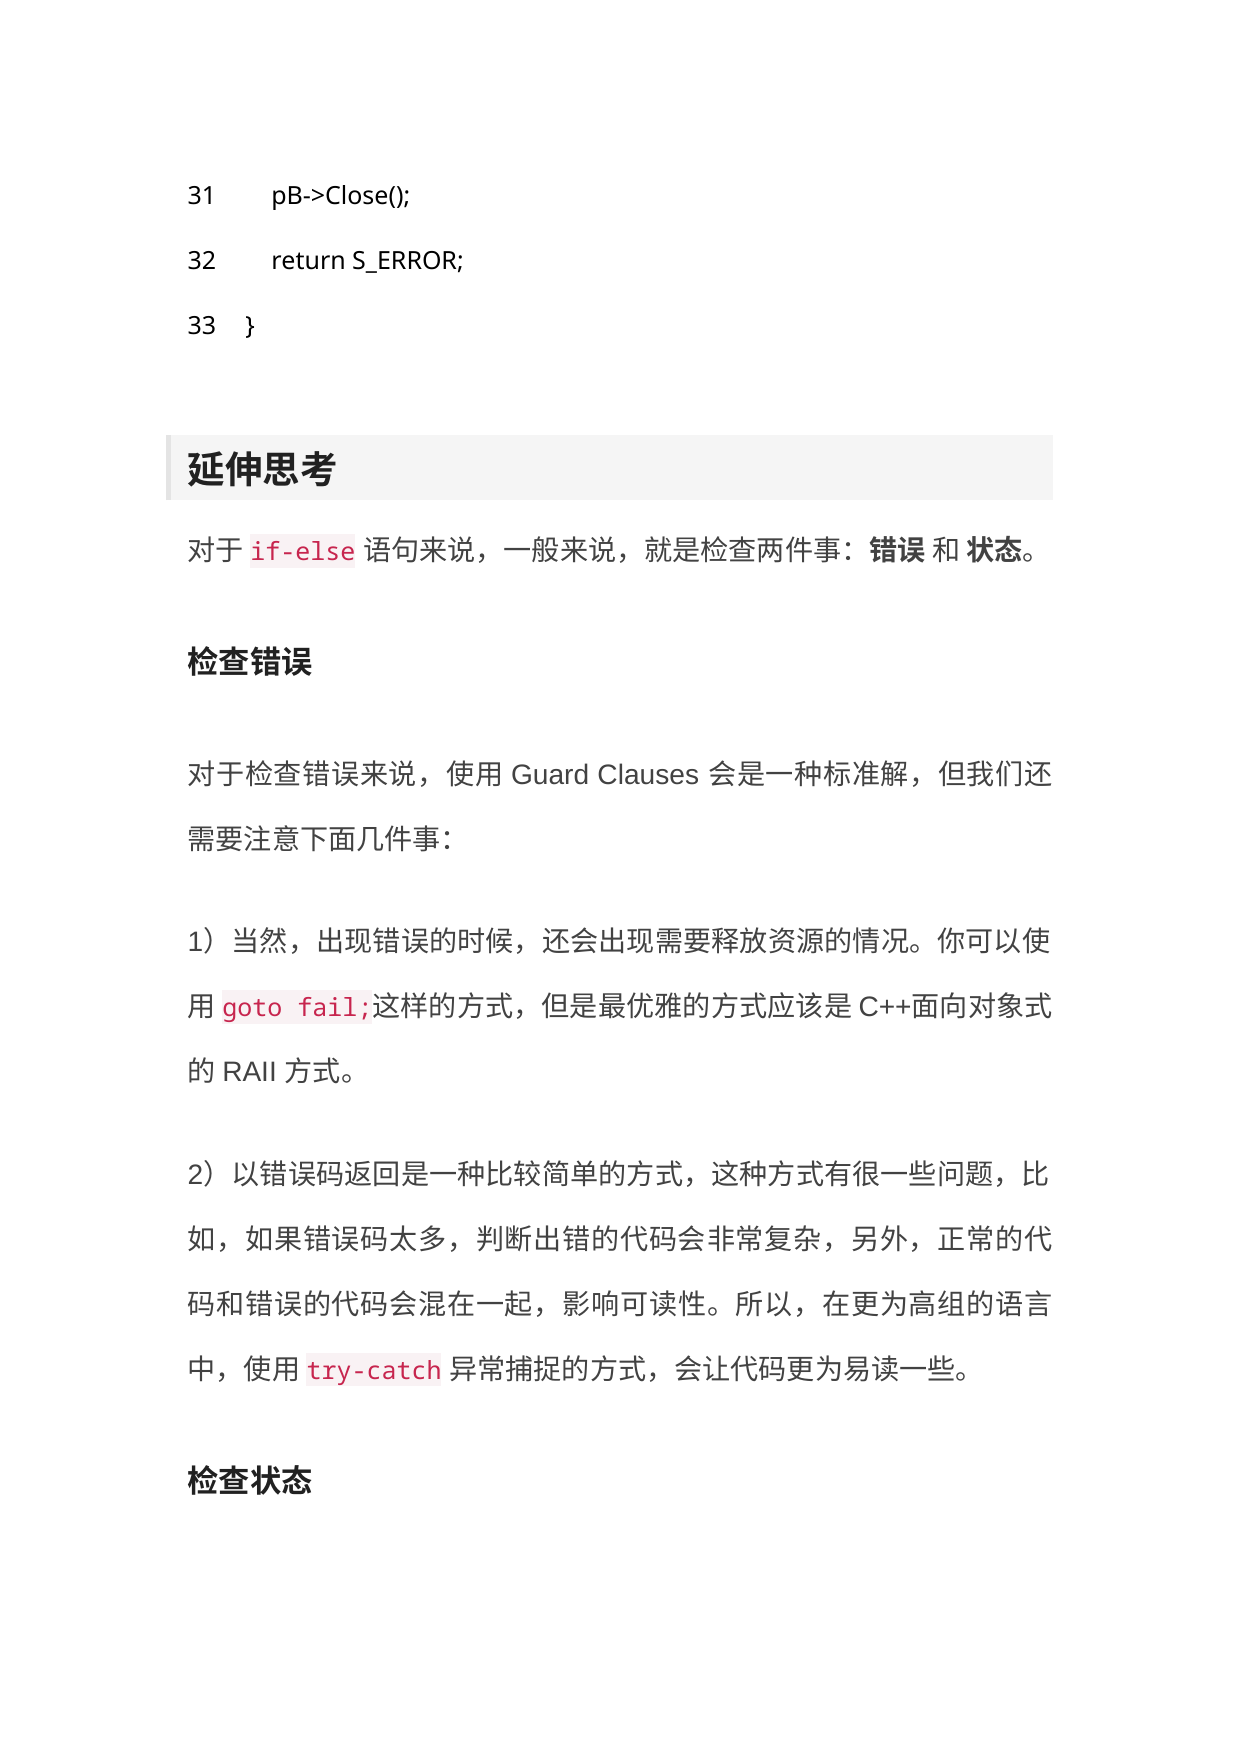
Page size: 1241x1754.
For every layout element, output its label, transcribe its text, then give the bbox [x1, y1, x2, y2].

text 延伸思考 [171, 435, 1053, 500]
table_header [245, 162, 1240, 357]
text 对于 if-else 语句来说，一般来说，就是检查两件事：错误 和 状态。 [187, 516, 1053, 581]
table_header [188, 162, 245, 357]
text 2）以错误码返回是一种比较简单的方式，这种方式有很一些问题，比如，如果错误码太多，判断出错的代码会非常复杂，另外，正常的代码和错误的代码会混在一起，影响可读性。所以，在更为高组的语言中，使用 try-catch 异常捕捉的方式，会让代码更为易读一些。 [187, 1139, 1053, 1399]
text 检查状态 [187, 1446, 1053, 1511]
text 检查错误 [187, 628, 1053, 693]
text 1）当然，出现错误的时候，还会出现需要释放资源的情况。你可以使用 goto fail;这样的方式，但是最优雅的方式应该是C++面向对象式的 RAII 方式。 [187, 907, 1053, 1102]
text 对于检查错误来说，使用 Guard Clauses 会是一种标准解，但我们还需要注意下面几件事： [187, 739, 1053, 869]
